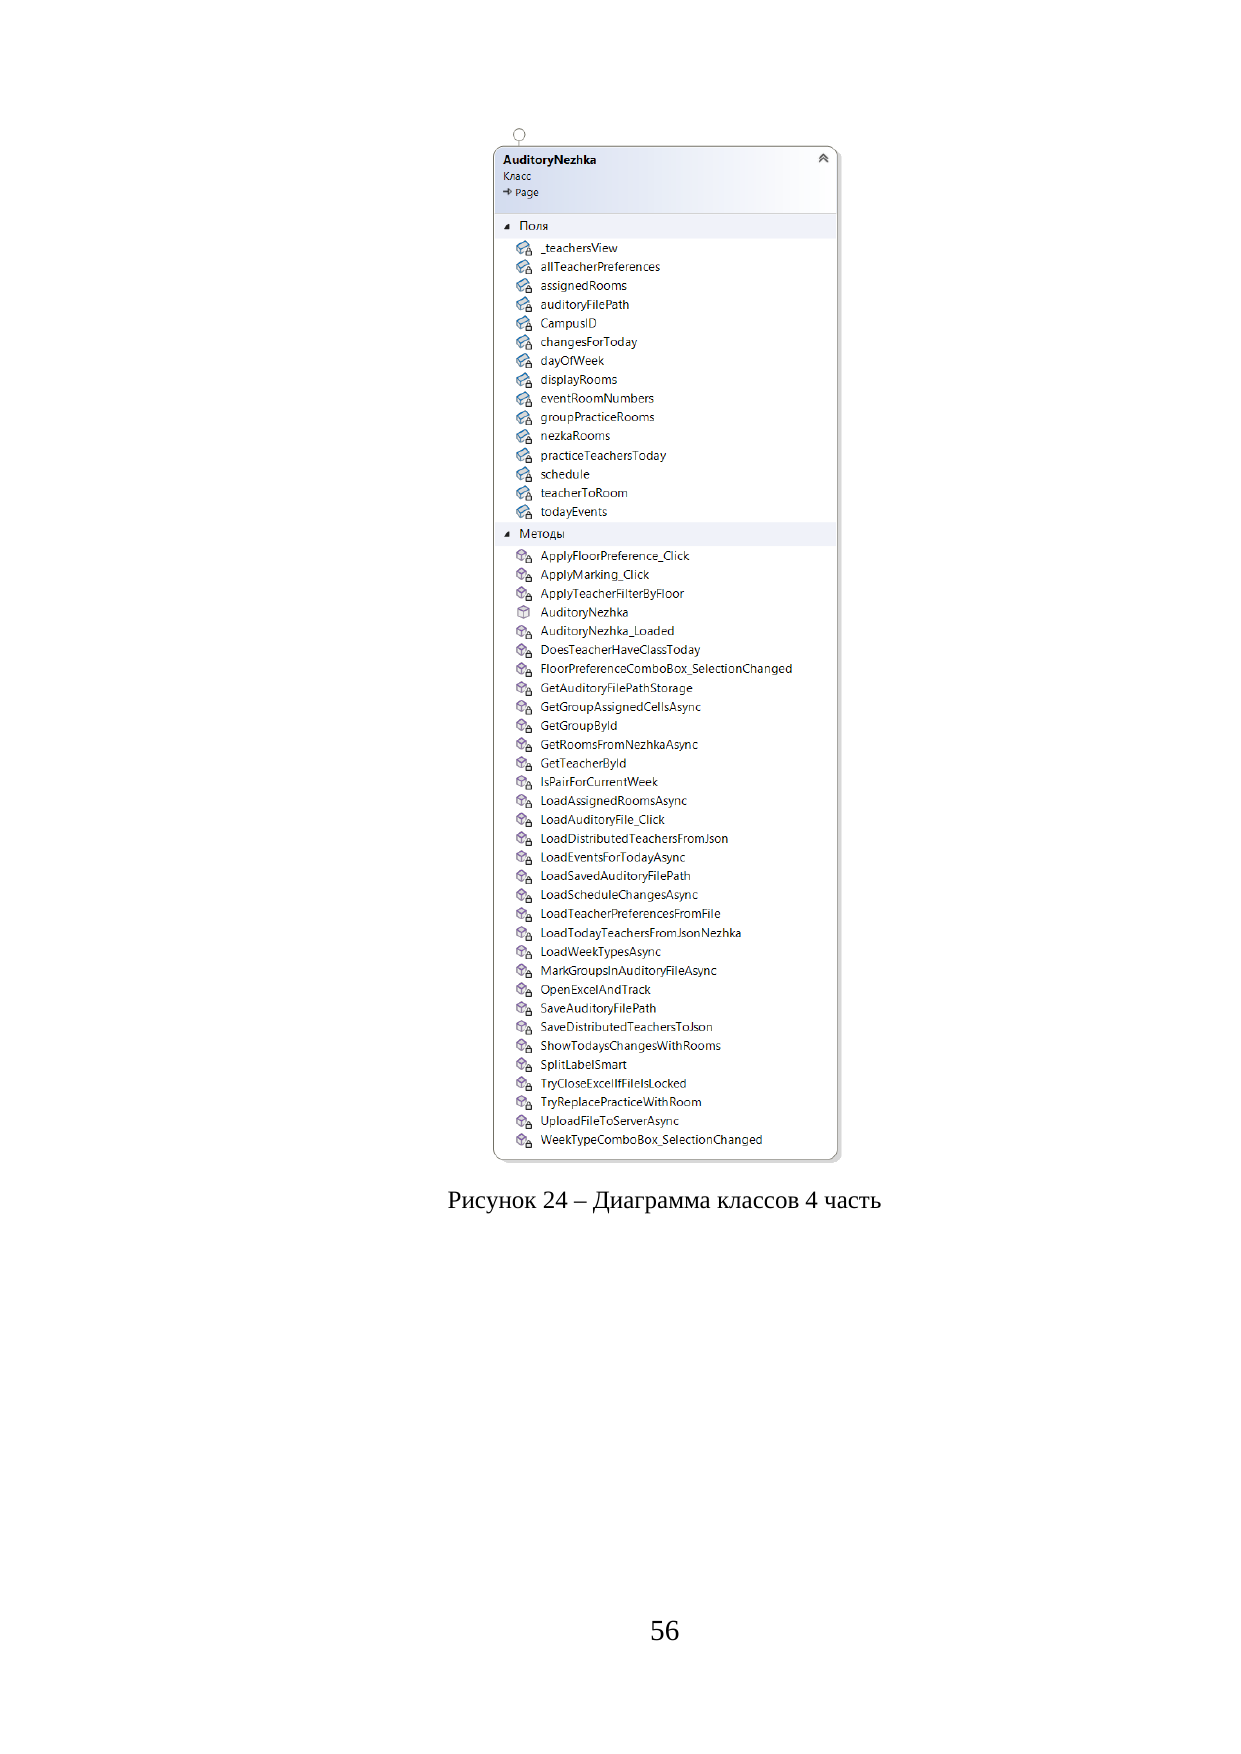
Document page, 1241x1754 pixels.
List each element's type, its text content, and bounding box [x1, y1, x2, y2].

text Рисунок 24 – Диаграмма классов 4 часть [207, 1185, 1122, 1213]
picture [483, 118, 846, 1168]
